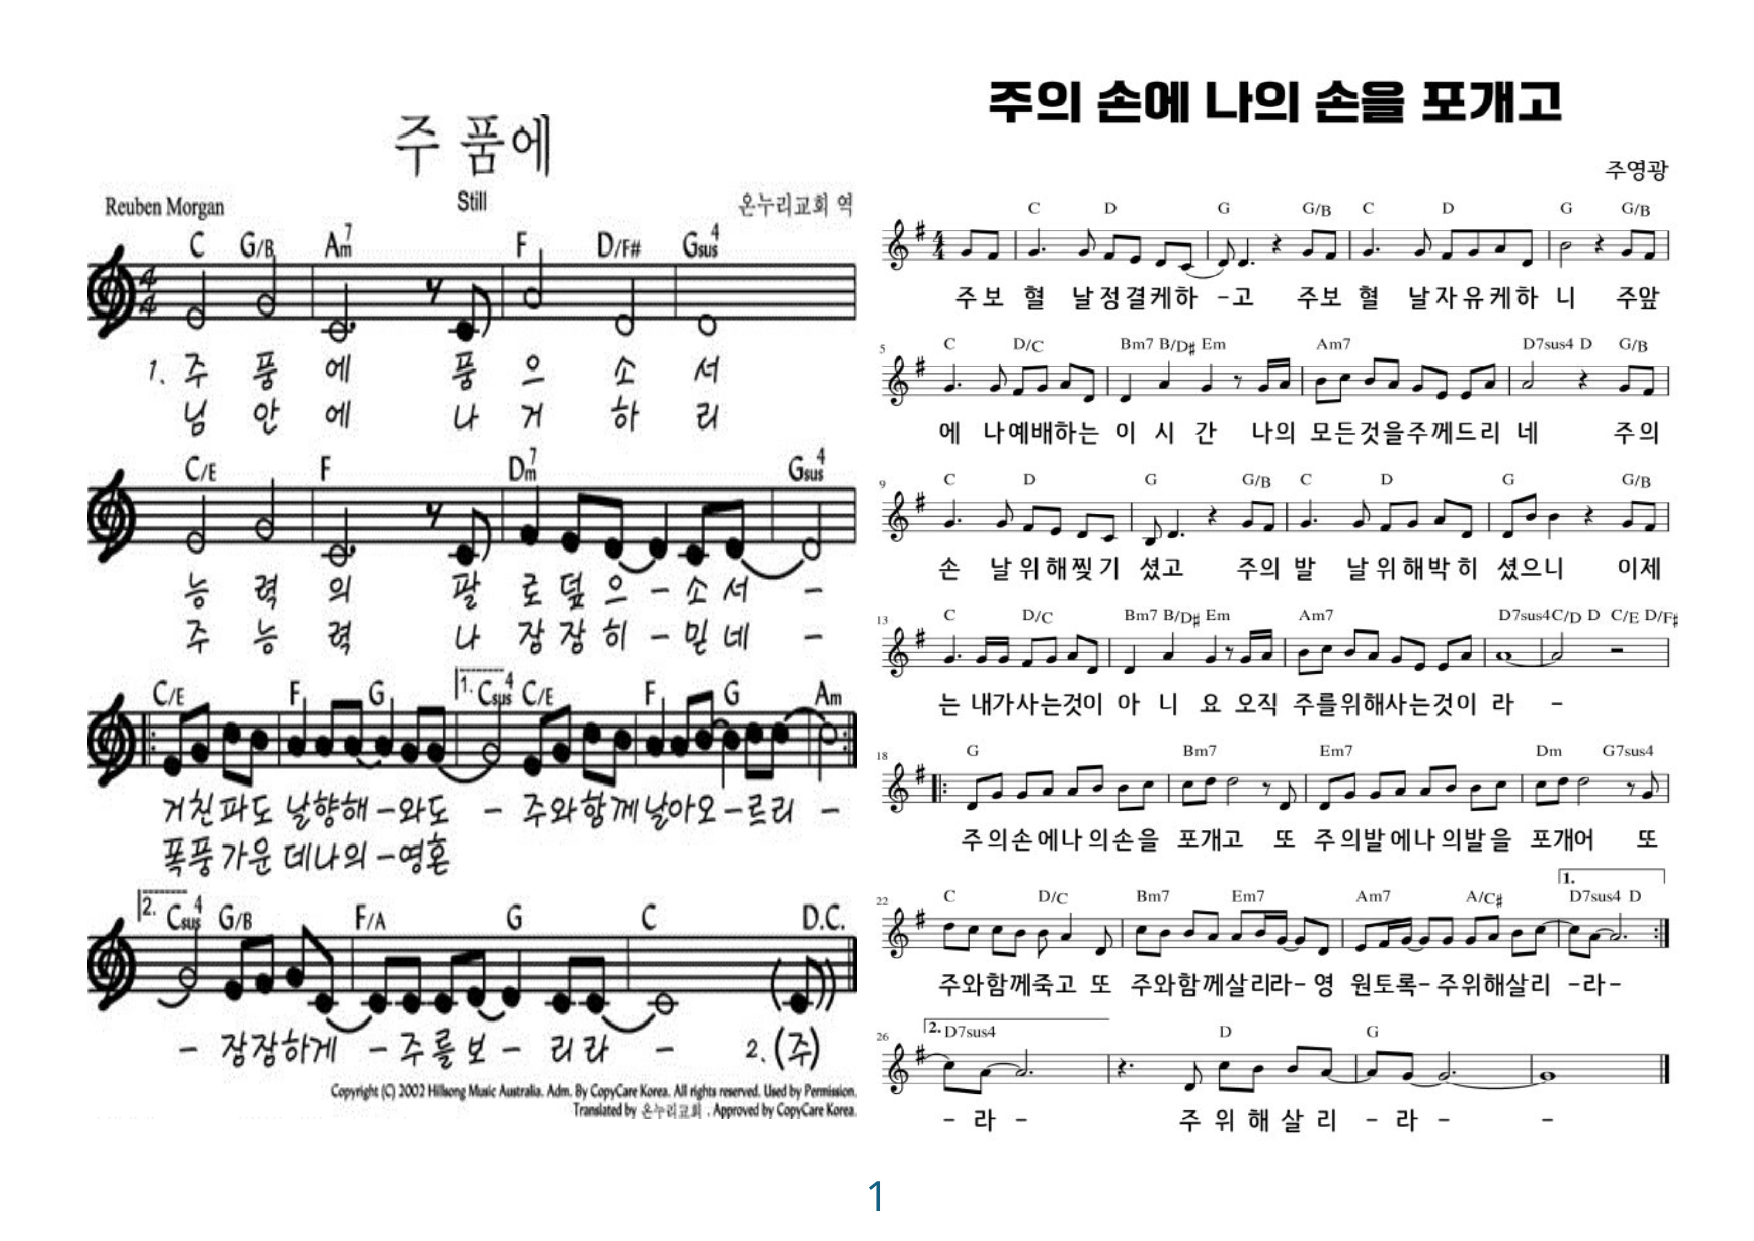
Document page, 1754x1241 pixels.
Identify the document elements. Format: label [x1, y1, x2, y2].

picture [75, 76, 870, 1141]
picture [876, 72, 1678, 1163]
